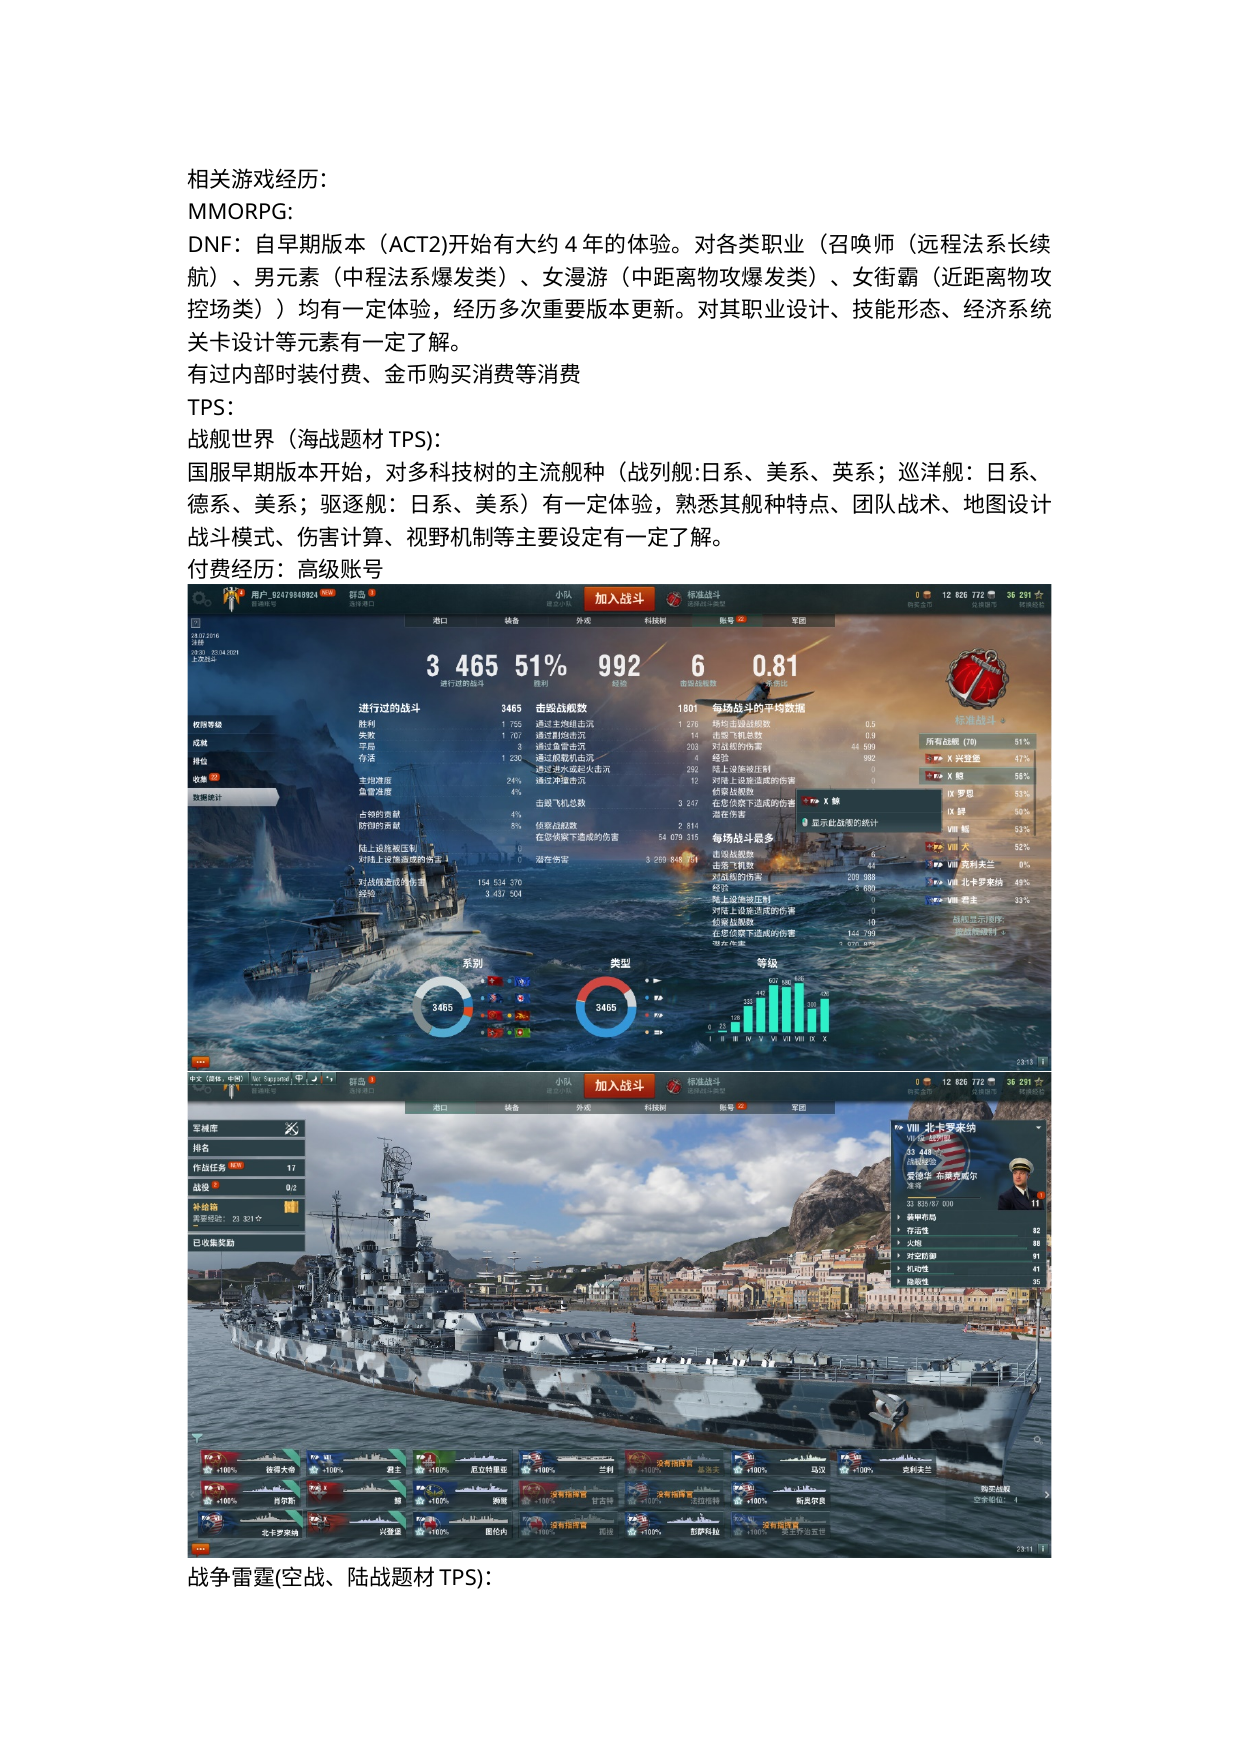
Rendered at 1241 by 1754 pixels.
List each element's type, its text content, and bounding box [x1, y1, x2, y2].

text 付费经历：高级账号 [187, 552, 1053, 584]
text TPS： [187, 389, 1053, 422]
text 战争雷霆(空战、陆战题材TPS)： [187, 1559, 1053, 1592]
text 国服早期版本开始，对多科技树的主流舰种（战列舰:日系、美系、英系；巡洋舰：日系、德系、美系；驱逐舰：日系、美系）有一定体验，熟悉其舰种特点、团队战术、地图设计、战斗模式、伤害计算、视野机制等主要设定有一定了解。 [187, 454, 1053, 552]
picture [187, 584, 1052, 1071]
text MMORPG: [187, 194, 1053, 227]
picture [187, 1072, 1052, 1558]
text 有过内部时装付费、金币购买消费等消费 [187, 357, 1053, 389]
text 战舰世界（海战题材TPS)： [187, 422, 1053, 454]
text 相关游戏经历： [187, 162, 1053, 194]
text DNF：自早期版本（ACT2)开始有大约4年的体验。对各类职业（召唤师（远程法系长续航）、男元素（中程法系爆发类）、女漫游（中距离物攻爆发类）、女街霸（近距离物攻控场类））均有一定体验，经历多次重要版本更新。对其职业设计、技能形态、经济系统、关卡设计等元素有一定了解。 [187, 227, 1053, 357]
